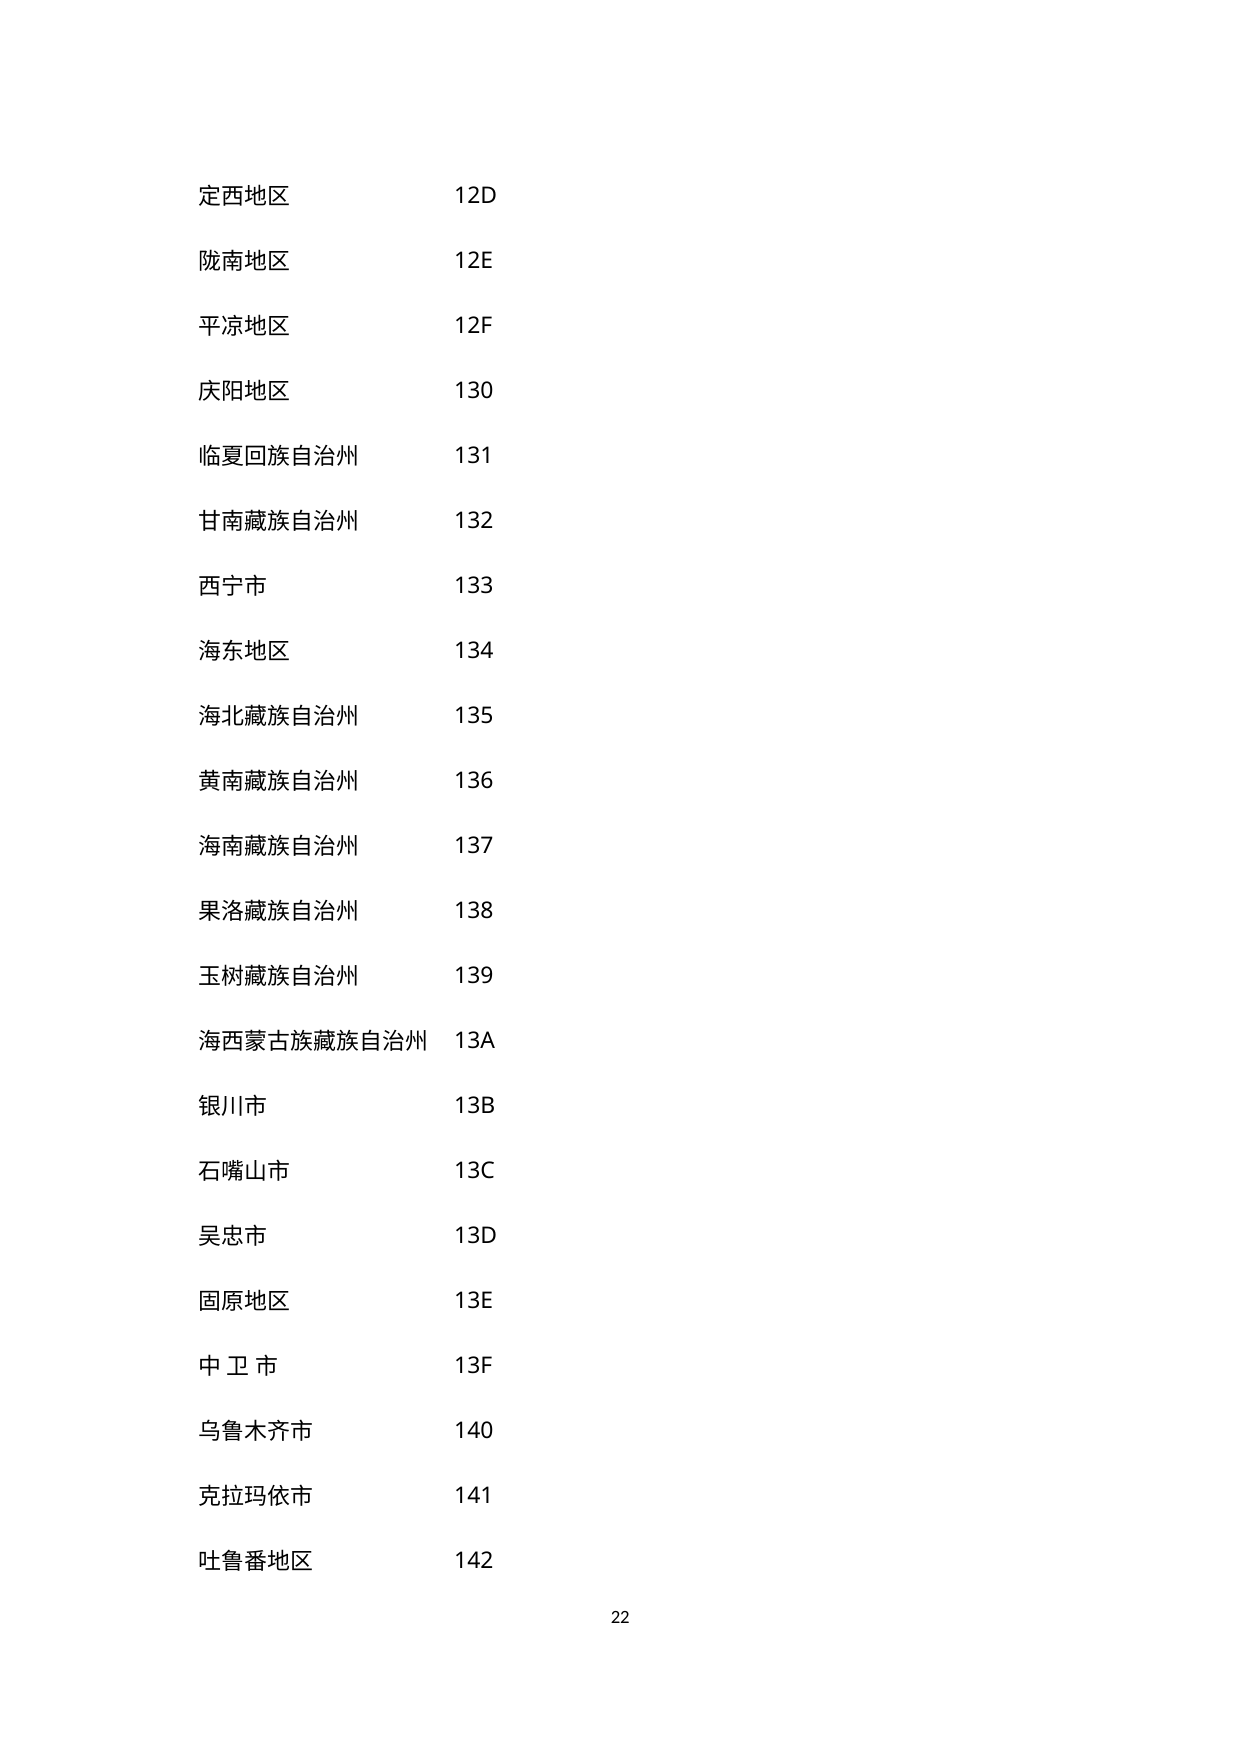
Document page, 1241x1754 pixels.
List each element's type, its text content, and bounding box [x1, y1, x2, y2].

table_cell 141 [443, 1462, 555, 1527]
table_cell 13D [443, 1202, 555, 1267]
table_cell 134 [443, 617, 555, 682]
table_cell 海东地区 [188, 617, 443, 682]
table_cell 137 [443, 812, 555, 877]
table_cell 130 [443, 357, 555, 422]
table_cell 吐鲁番地区 [188, 1527, 443, 1592]
table_cell 133 [443, 552, 555, 617]
table_cell 13C [443, 1137, 555, 1202]
table_cell 131 [443, 422, 555, 487]
table_cell 克拉玛依市 [188, 1462, 443, 1527]
table_cell 银川市 [188, 1072, 443, 1137]
table_cell 海西蒙古族藏族自治州 [188, 1007, 443, 1072]
table_cell 13A [443, 1007, 555, 1072]
table_cell 138 [443, 877, 555, 942]
table_cell 135 [443, 682, 555, 747]
table_cell 西宁市 [188, 552, 443, 617]
table_cell 12D [443, 162, 555, 227]
table_cell 临夏回族自治州 [188, 422, 443, 487]
table_cell 庆阳地区 [188, 357, 443, 422]
table_cell 13E [443, 1267, 555, 1332]
table_cell 乌鲁木齐市 [188, 1397, 443, 1462]
table_cell 甘南藏族自治州 [188, 487, 443, 552]
table_cell 12E [443, 227, 555, 292]
table_cell 12F [443, 292, 555, 357]
table_cell 13F [443, 1332, 555, 1397]
table_cell 平凉地区 [188, 292, 443, 357]
table_cell 139 [443, 942, 555, 1007]
table_cell 140 [443, 1397, 555, 1462]
table_cell 吴忠市 [188, 1202, 443, 1267]
table_cell 石嘴山市 [188, 1137, 443, 1202]
table_cell 海南藏族自治州 [188, 812, 443, 877]
table_cell 136 [443, 747, 555, 812]
table_cell 中 卫 市 [188, 1332, 443, 1397]
table_cell 固原地区 [188, 1267, 443, 1332]
table_cell 玉树藏族自治州 [188, 942, 443, 1007]
table_cell 13B [443, 1072, 555, 1137]
table_cell 黄南藏族自治州 [188, 747, 443, 812]
table_cell 142 [443, 1527, 555, 1592]
table_cell 定西地区 [188, 162, 443, 227]
table_cell 海北藏族自治州 [188, 682, 443, 747]
table_cell 陇南地区 [188, 227, 443, 292]
table_cell 果洛藏族自治州 [188, 877, 443, 942]
table_cell 132 [443, 487, 555, 552]
